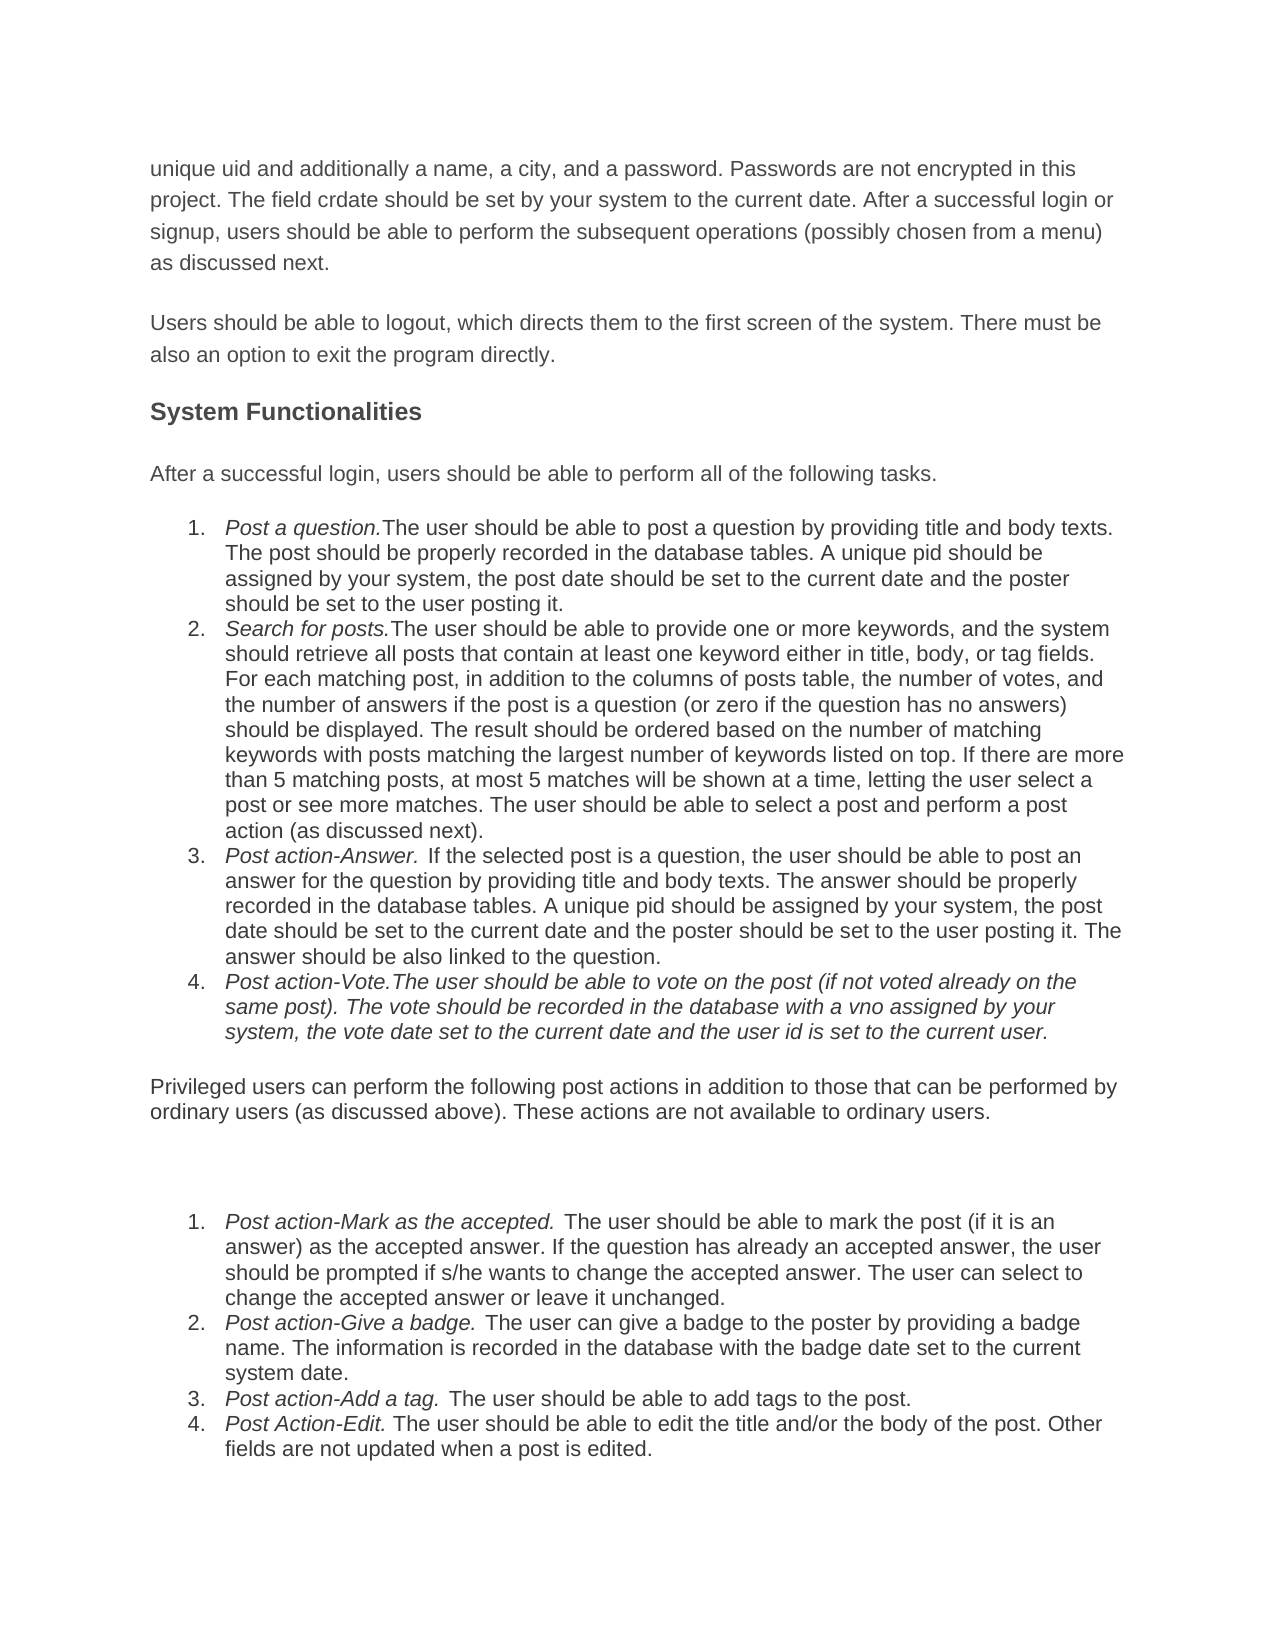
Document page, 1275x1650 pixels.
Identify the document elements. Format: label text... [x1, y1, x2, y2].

list Post action-Give a badge. The user can give a badge to the poster by providing a badge name. The information is recorded in the database with the badge date set to the current system date. [187, 1310, 1125, 1385]
list Post action-Vote.The user should be able to vote on the post (if not voted already on the same post). The vote should be recorded in the database with a vno assigned by your system, the vote date set to the current date and the user id is set to the current user. [187, 969, 1125, 1044]
list Search for posts.The user should be able to provide one or more keywords, and the system should retrieve all posts that contain at least one keyword either in title, body, or tag fields. For each matching post, in addition to the columns of posts table, the number of votes, and the number of answers if the post is a question (or zero if the question has no answers) should be displayed. The result should be ordered based on the number of matching keywords with posts matching the largest number of keywords listed on top. If there are more than 5 matching posts, at most 5 matches will be shown at a time, letting the user select a post or see more matches. The user should be able to select a post and perform a post action (as discussed next). [187, 616, 1125, 843]
text Privileged users can perform the following post actions in addition to those that can be performed by ordinary users (as discussed above). These actions are not available to ordinary users. [150, 1074, 1125, 1180]
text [150, 150, 1125, 275]
list Post action-Answer. If the selected post is a question, the user should be able to post an answer for the question by providing title and body texts. The answer should be properly recorded in the database tables. A unique pid should be assigned by your system, the post date should be set to the current date and the poster should be set to the user posting it. The answer should be also linked to the question. [187, 843, 1125, 969]
text Users should be able to logout, which directs them to the first screen of the system. There must be also an option to exit the program directly. [150, 304, 1125, 367]
list Post action-Mark as the accepted. The user should be able to mark the post (if it is an answer) as the accepted answer. If the question has already an accepted answer, the user should be prompted if s/he wants to change the accepted answer. The user can select to change the accepted answer or leave it unchanged. [187, 1209, 1125, 1310]
list Post action-Add a tag. The user should be able to add tags to the post. [187, 1385, 1125, 1411]
list Post Action-Edit. The user should be able to edit the title and/or the body of the post. Other fields are not updated when a post is edited. [187, 1411, 1125, 1461]
text System Functionalities [150, 396, 1125, 426]
text After a successful login, users should be able to perform all of the following tasks. [150, 455, 1125, 486]
list Post a question.The user should be able to post a question by providing title and body texts. The post should be properly recorded in the database tables. A unique pid should be assigned by your system, the post date should be set to the current date and the poster should be set to the user posting it. [187, 515, 1125, 616]
